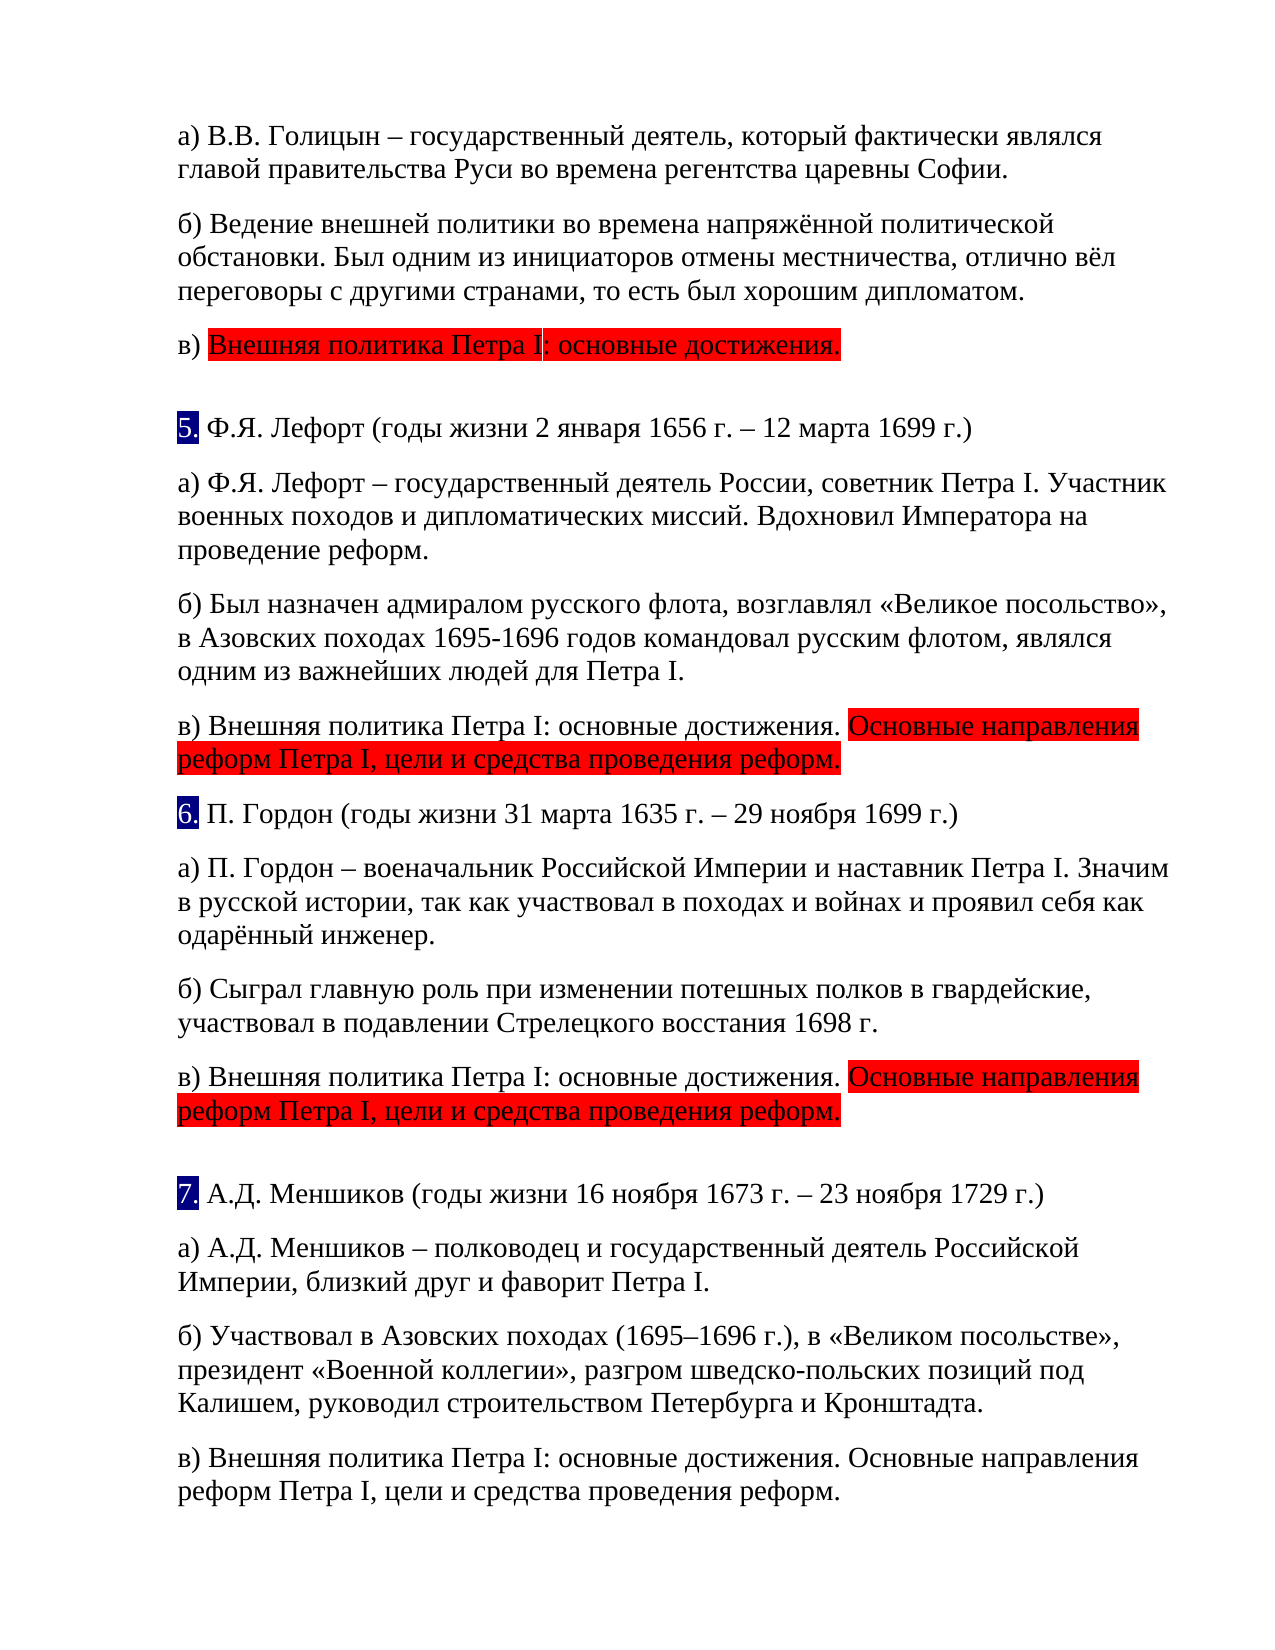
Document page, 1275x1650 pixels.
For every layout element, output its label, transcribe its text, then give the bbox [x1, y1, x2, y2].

text в) Внешняя политика Петра I: основные достижения. Основные направления реформ Петра I, цели и средства проведения реформ. [177, 708, 1186, 775]
text б) Ведение внешней политики во времена напряжённой политической обстановки. Был одним из инициаторов отмены местничества, отлично вёл переговоры с другими странами, то есть был хорошим дипломатом. [177, 206, 1186, 307]
text а) Ф.Я. Лефорт – государственный деятель России, советник Петра I. Участник военных походов и дипломатических миссий. Вдохновил Императора на проведение реформ. [177, 465, 1186, 566]
text б) Участвовал в Азовских походах (1695–1696 г.), в «Великом посольстве», президент «Военной коллегии», разгром шведско-польских позиций под Калишем, руководил строительством Петербурга и Кронштадта. [177, 1318, 1186, 1419]
text 7. А.Д. Меншиков (годы жизни 16 ноября 1673 г. – 23 ноября 1729 г.) [199, 1176, 1186, 1210]
text в) Внешняя политика Петра I: основные достижения. Основные направления реформ Петра I, цели и средства проведения реформ. [177, 1059, 1186, 1127]
text 5. Ф.Я. Лефорт (годы жизни 2 января 1656 г. – 12 марта 1699 г.) [199, 411, 1186, 444]
text в) Внешняя политика Петра I: основные достижения. Основные направления реформ Петра I, цели и средства проведения реформ. [177, 1440, 1186, 1507]
text а) П. Гордон – военачальник Российской Империи и наставник Петра I. Значим в русской истории, так как участвовал в походах и войнах и проявил себя как одарённый инженер. [177, 850, 1186, 951]
text 6. П. Гордон (годы жизни 31 марта 1635 г. – 29 ноября 1699 г.) [199, 796, 1186, 829]
text в) Внешняя политика Петра I: основные достижения. [177, 327, 1186, 361]
text а) А.Д. Меншиков – полководец и государственный деятель Российской Империи, близкий друг и фаворит Петра I. [177, 1231, 1186, 1298]
text б) Был назначен адмиралом русского флота, возглавлял «Великое посольство», в Азовских походах 1695-1696 годов командовал русским флотом, являлся одним из важнейших людей для Петра I. [177, 586, 1186, 687]
text а) В.В. Голицын – государственный деятель, который фактически являлся главой правительства Руси во времена регентства царевны Софии. [177, 118, 1186, 185]
text б) Сыграл главную роль при изменении потешных полков в гвардейские, участвовал в подавлении Стрелецкого восстания 1698 г. [177, 972, 1186, 1039]
